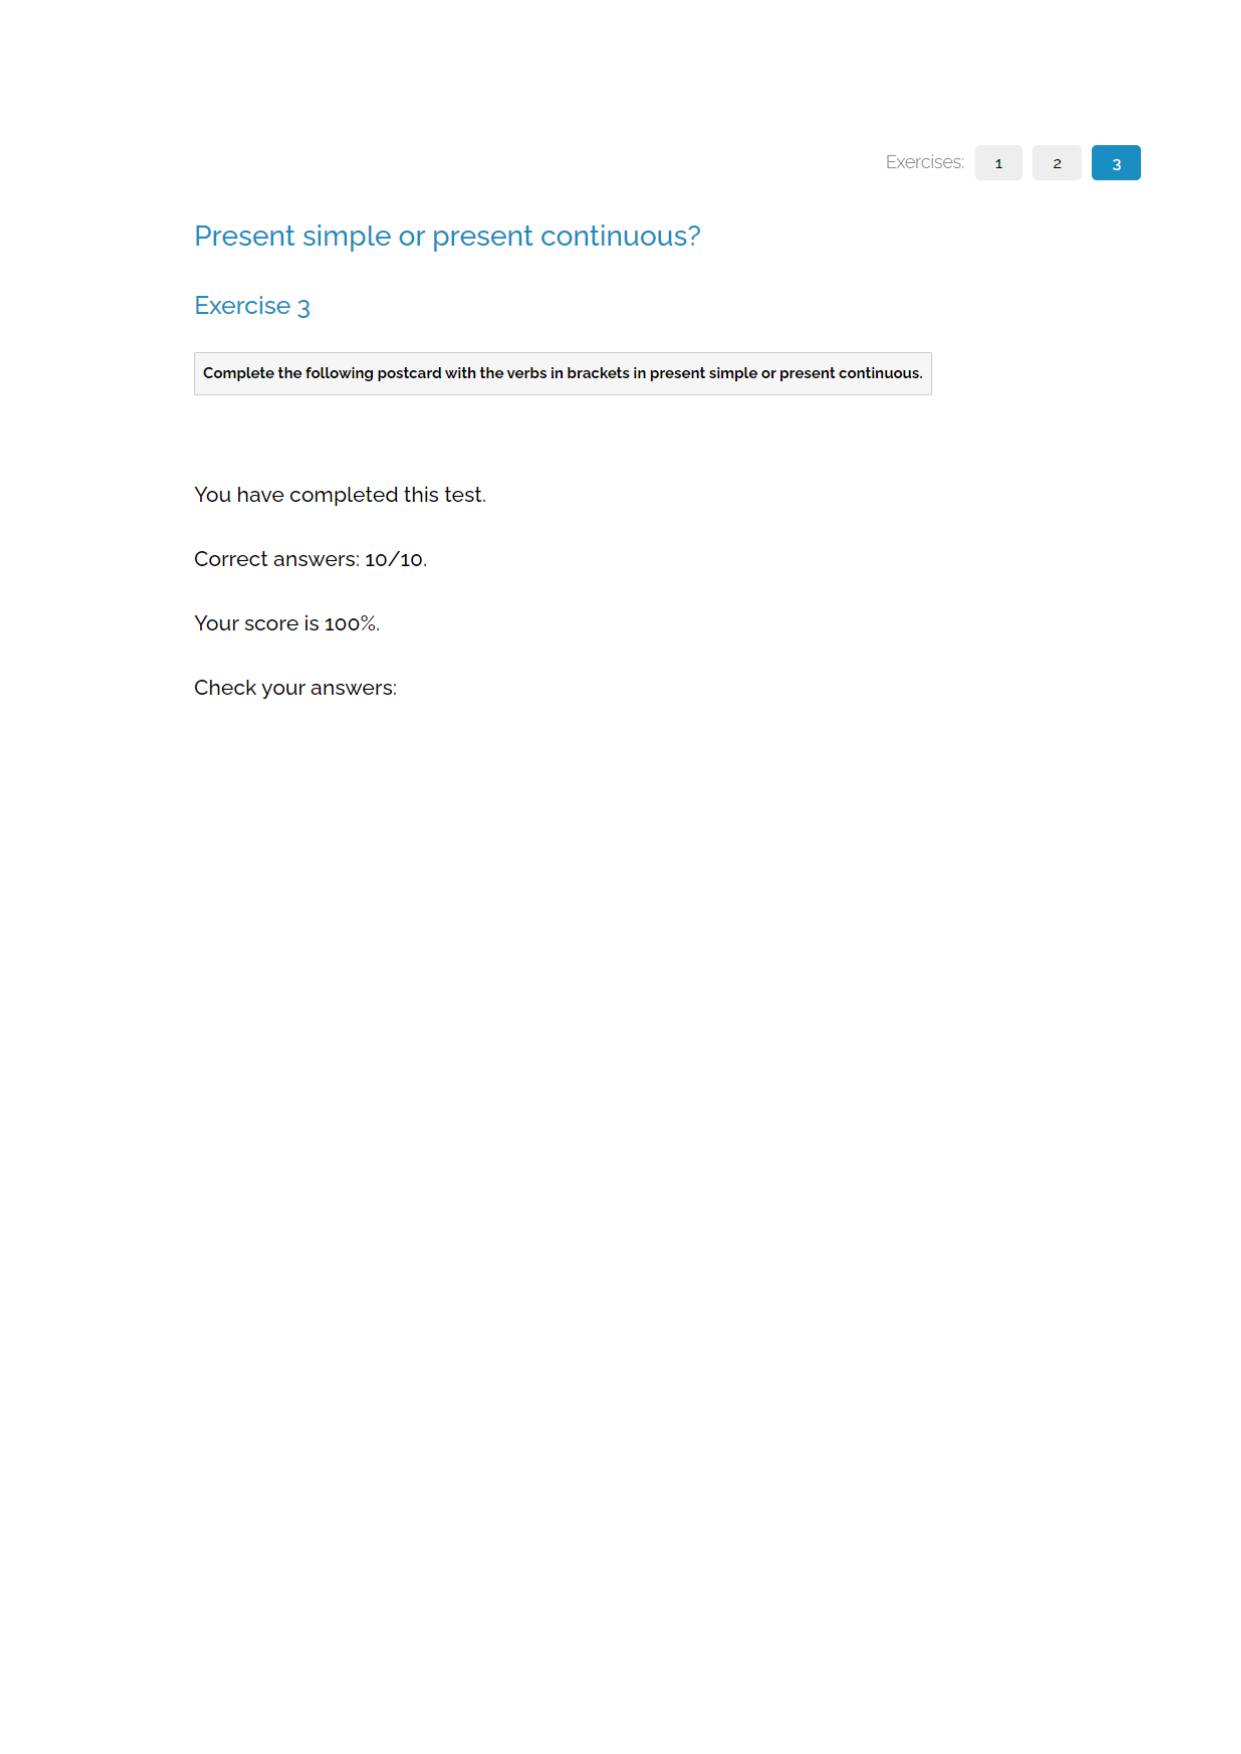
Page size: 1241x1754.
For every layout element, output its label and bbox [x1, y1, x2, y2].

picture [177, 118, 1152, 742]
